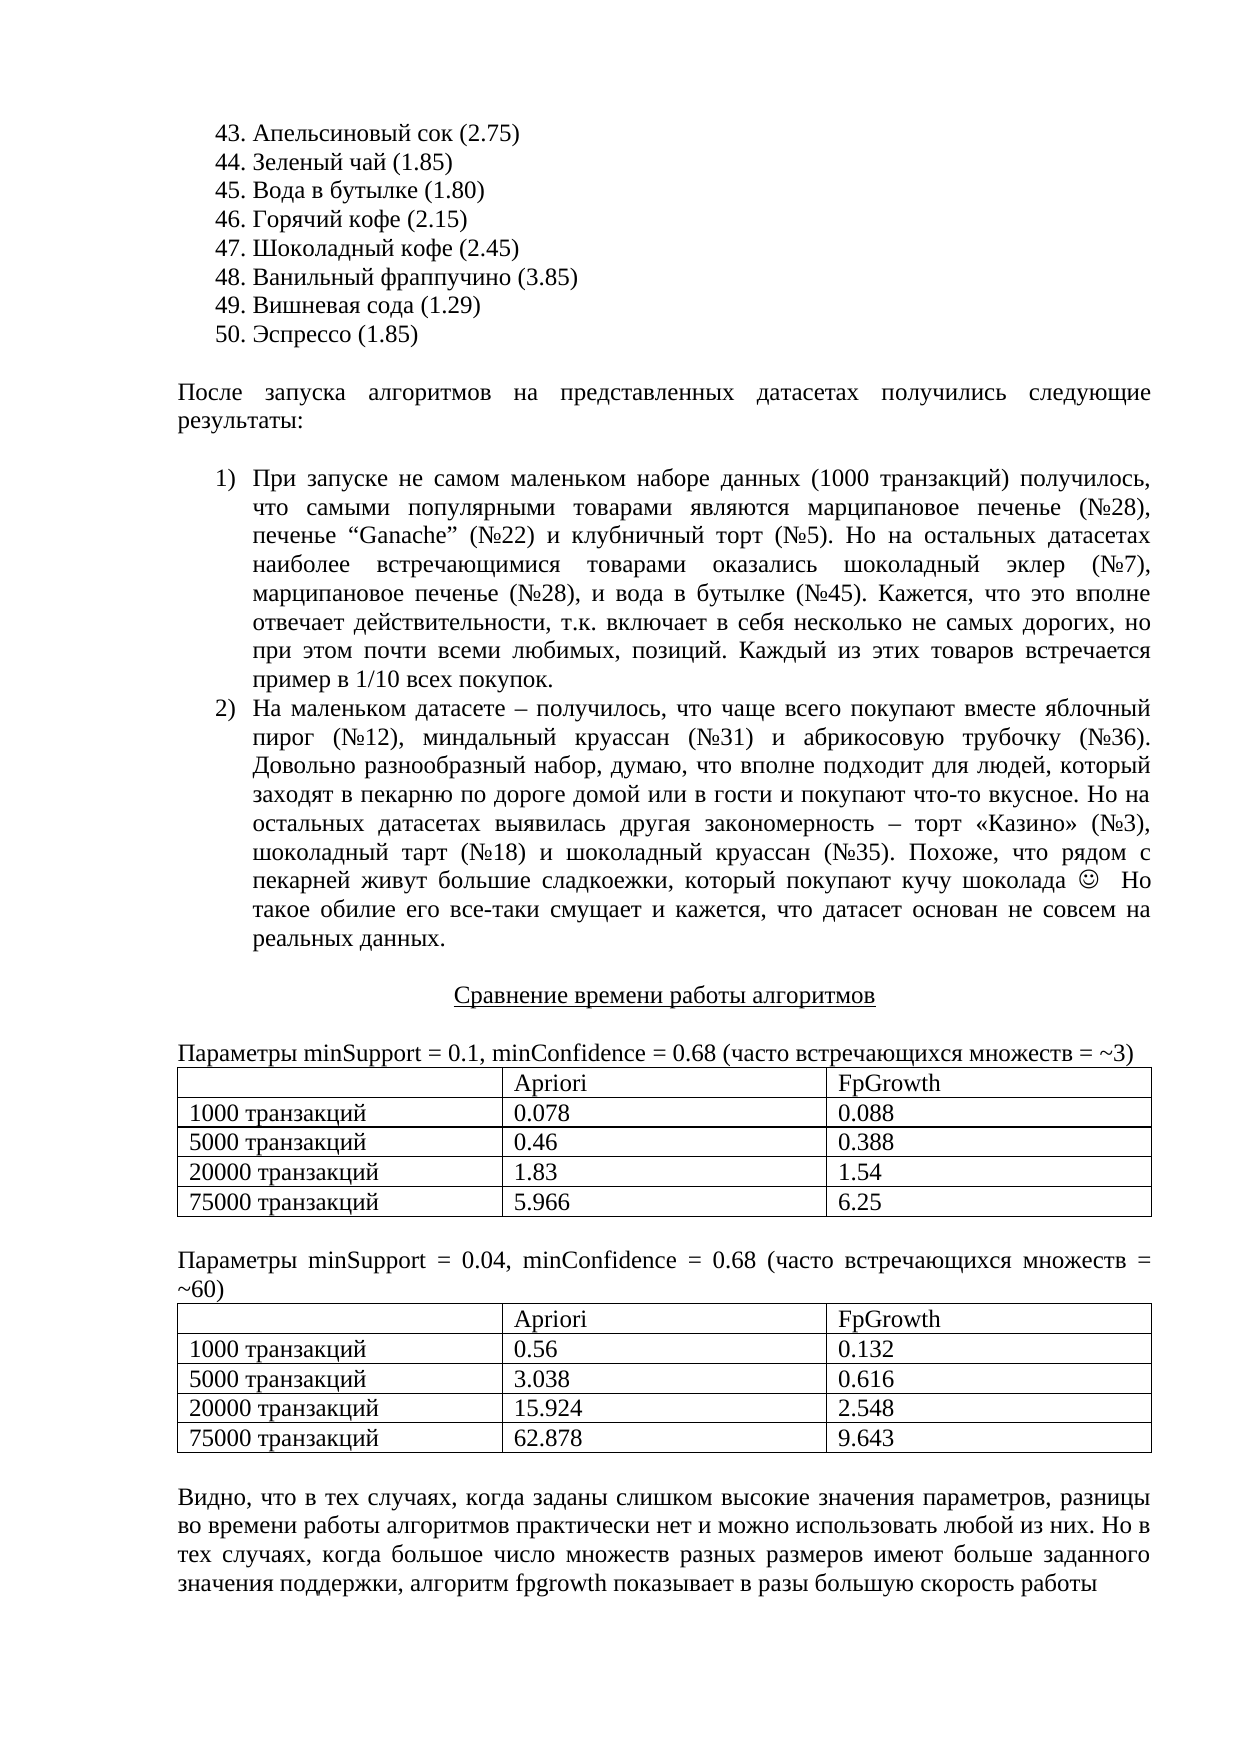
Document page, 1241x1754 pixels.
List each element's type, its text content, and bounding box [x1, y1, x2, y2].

list Эспрессо (1.85) [215, 319, 1152, 348]
table_header FpGrowth [827, 1068, 1151, 1097]
table_cell 0.616 [827, 1364, 1151, 1392]
list Зеленый чай (1.85) [215, 147, 1152, 176]
table_header [178, 1304, 502, 1333]
table_cell 0.088 [827, 1098, 1151, 1126]
table_cell 75000 транзакций [178, 1423, 502, 1452]
table_cell 2.548 [827, 1394, 1151, 1422]
table_cell 3.038 [503, 1364, 826, 1392]
table_cell 1.54 [827, 1157, 1151, 1186]
table_cell 20000 транзакций [178, 1394, 502, 1422]
table_header Apriori [503, 1068, 826, 1097]
list На маленьком датасете – получилось, что чаще всего покупают вместе яблочный пирог (№12), миндальный круассан (№31) и абрикосовую трубочку (№36). Довольно разнообразный набор, думаю, что вполне подходит для людей, который заходят в пекарню по дороге домой или в гости и покупают что-то вкусное. Но на остальных датасетах выявилась другая закономерность – торт «Казино» (№3), шоколадный тарт (№18) и шоколадный круассан (№35). Похоже, что рядом с пекарней живут большие сладкоежки, который покупают кучу шоколада Но такое обилие его все-таки смущает и кажется, что датасет основан не совсем на реальных данных. [215, 693, 1152, 952]
table_cell 1000 транзакций [178, 1334, 502, 1363]
table_header Apriori [503, 1304, 826, 1333]
text Параметры minSupport = 0.04, minConfidence = 0.68 (часто встречающихся множеств = ~60) [177, 1246, 1152, 1303]
table_cell 5000 транзакций [178, 1364, 502, 1392]
text Сравнение времени работы алгоритмов [177, 981, 1152, 1009]
table_cell 20000 транзакций [178, 1157, 502, 1186]
table_cell 0.56 [503, 1334, 826, 1363]
table_cell 15.924 [503, 1394, 826, 1422]
table_cell 5.966 [503, 1187, 826, 1216]
table_cell 0.46 [503, 1128, 826, 1156]
table_cell 0.132 [827, 1334, 1151, 1363]
list Апельсиновый сок (2.75) [215, 118, 1152, 147]
table_header [178, 1068, 502, 1097]
table_cell 62.878 [503, 1423, 826, 1452]
text Параметры minSupport = 0.1, minConfidence = 0.68 (часто встречающихся множеств = ~3) [177, 1038, 1152, 1067]
table_cell 1000 транзакций [178, 1098, 502, 1126]
table_cell 9.643 [827, 1423, 1151, 1452]
list Горячий кофе (2.15) [215, 204, 1152, 233]
table_header FpGrowth [827, 1304, 1151, 1333]
list Вода в бутылке (1.80) [215, 176, 1152, 204]
list При запуске не самом маленьком наборе данных (1000 транзакций) получилось, что самыми популярными товарами являются марципановое печенье (№28), печенье “Ganache” (№22) и клубничный торт (№5). Но на остальных датасетах наиболее встречающимися товарами оказались шоколадный эклер (№7), марципановое печенье (№28), и вода в бутылке (№45). Кажется, что это вполне отвечает действительности, т.к. включает в себя несколько не самых дорогих, но при этом почти всеми любимых, позиций. Каждый из этих товаров встречается пример в 1/10 всех покупок. [215, 463, 1152, 693]
text Видно, что в тех случаях, когда заданы слишком высокие значения параметров, разницы во времени работы алгоритмов практически нет и можно использовать любой из них. Но в тех случаях, когда большое число множеств разных размеров имеют больше заданного значения поддержки, алгоритм fpgrowth показывает в разы большую скорость работы [177, 1482, 1152, 1597]
list Шоколадный кофе (2.45) [215, 233, 1152, 262]
table_cell 1.83 [503, 1157, 826, 1186]
table_cell 75000 транзакций [178, 1187, 502, 1216]
list Ванильный фраппучино (3.85) [215, 262, 1152, 291]
table_cell 5000 транзакций [178, 1128, 502, 1156]
list Вишневая сода (1.29) [215, 291, 1152, 319]
table_cell 6.25 [827, 1187, 1151, 1216]
table_cell 0.078 [503, 1098, 826, 1126]
table_cell 0.388 [827, 1128, 1151, 1156]
text После запуска алгоритмов на представленных датасетах получились следующие результаты: [177, 377, 1152, 434]
